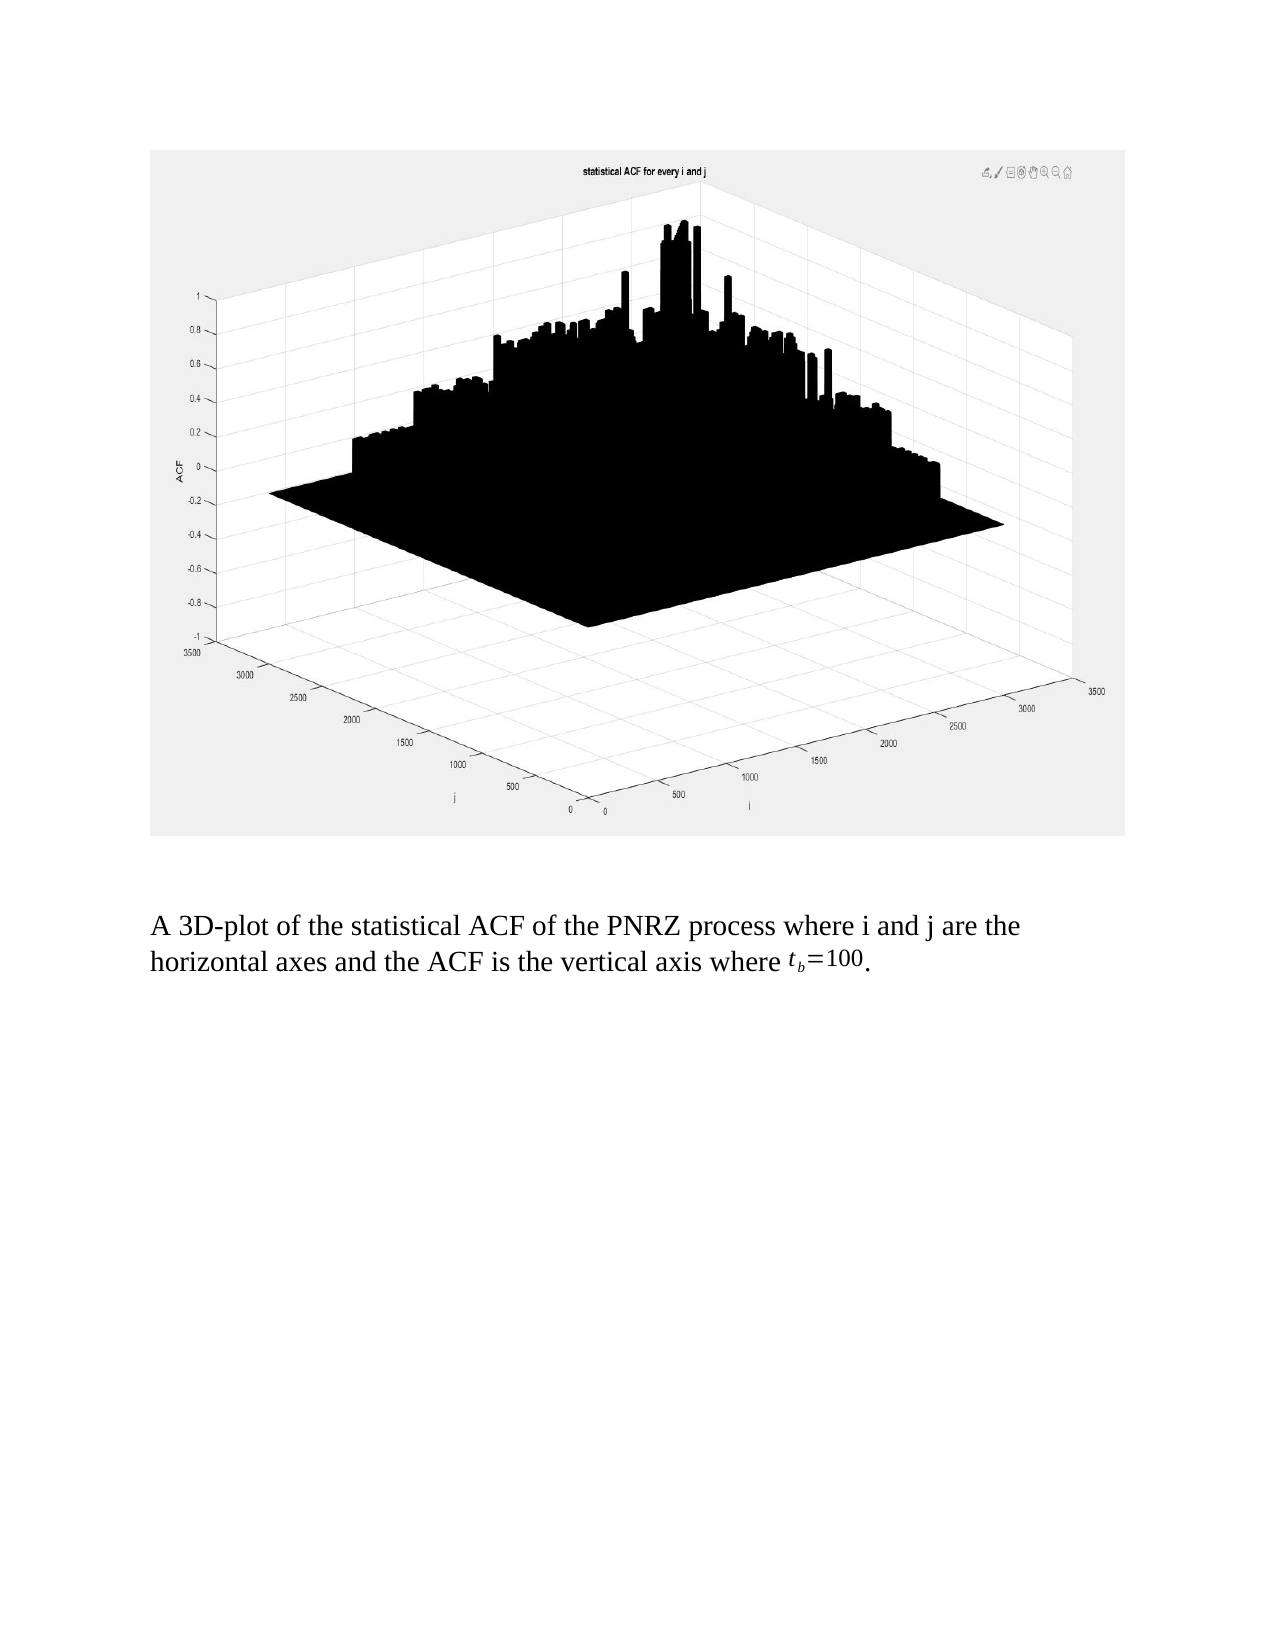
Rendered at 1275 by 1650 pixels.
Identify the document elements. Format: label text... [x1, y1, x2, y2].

picture [150, 150, 1125, 836]
text A 3D-plot of the statistical ACF of the PNRZ process where i and j are the horizontal axes and the ACF is the vertical axis where . [150, 908, 1125, 977]
